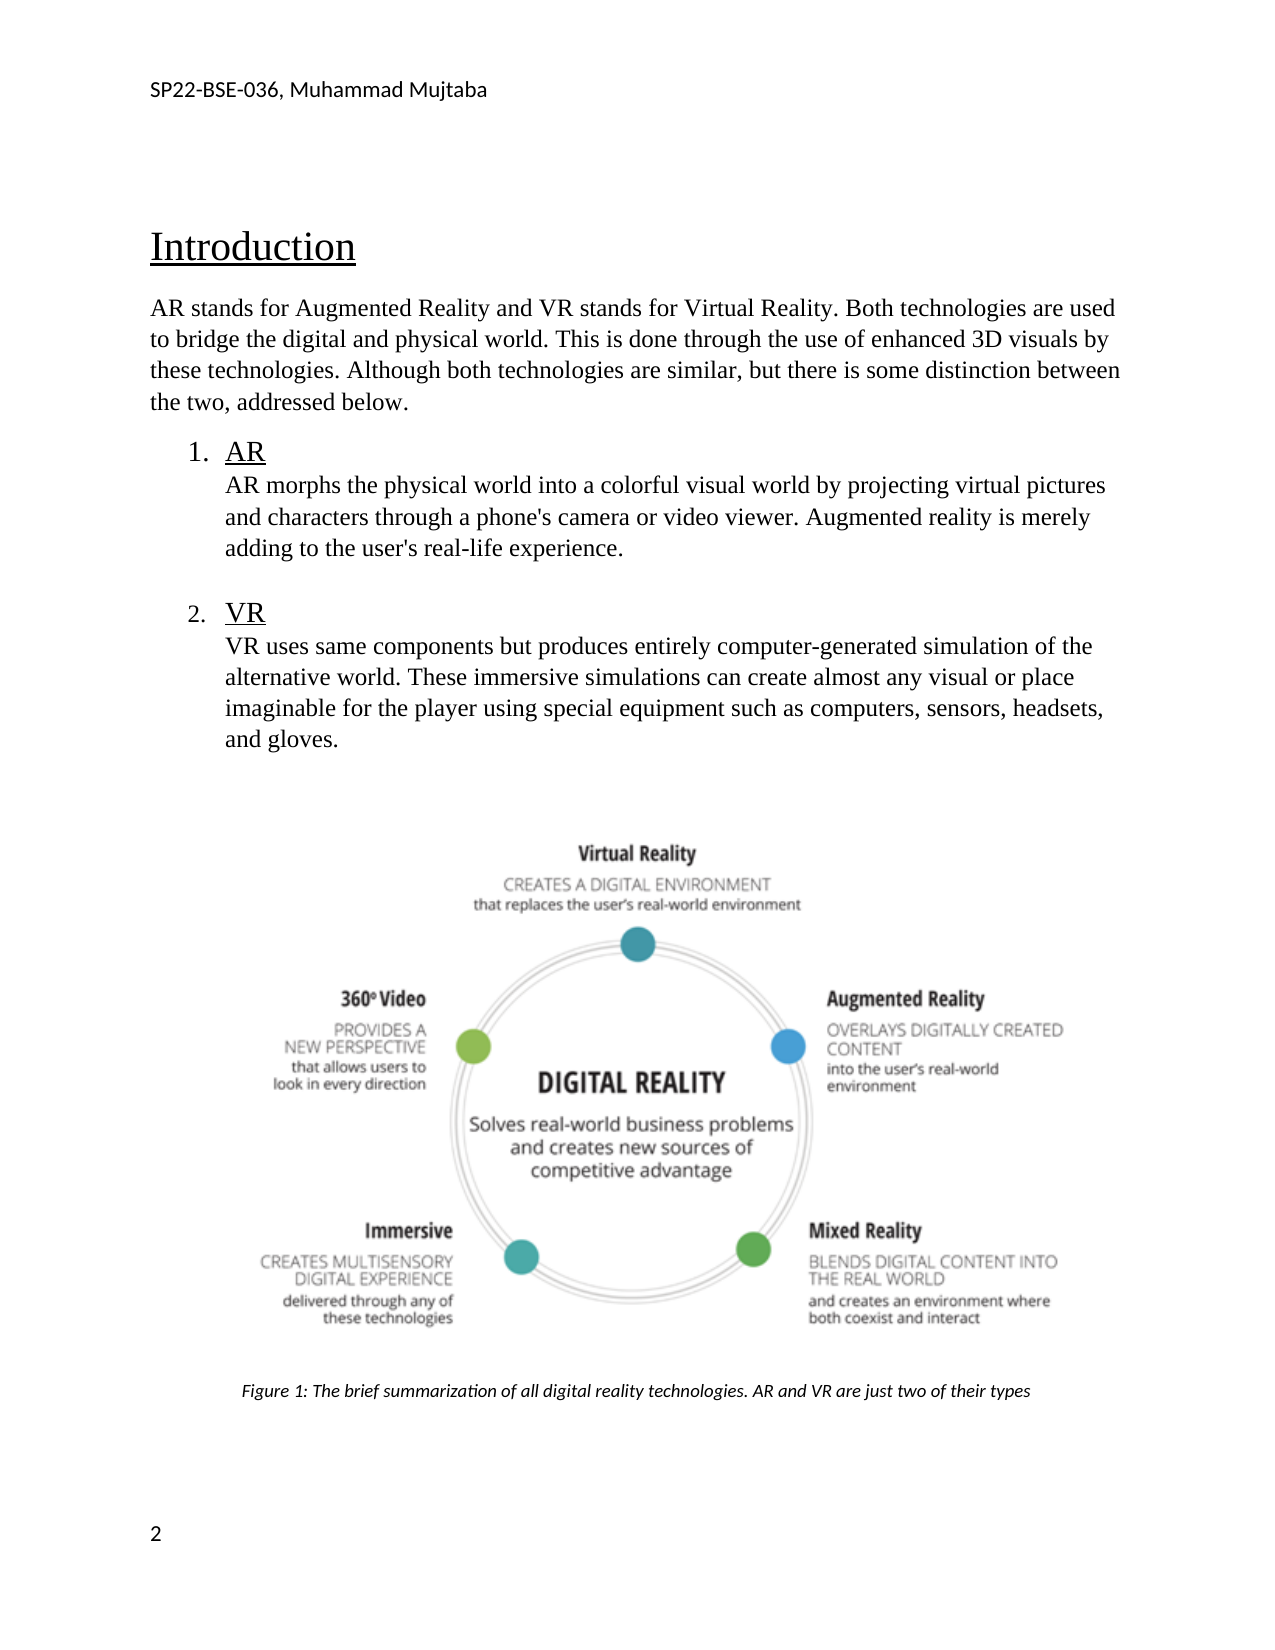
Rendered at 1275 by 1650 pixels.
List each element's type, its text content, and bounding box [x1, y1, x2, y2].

list VR [187, 595, 1125, 628]
list AR morphs the physical world into a colorful visual world by projecting virtual pictures and characters through a phone's camera or video viewer. Augmented reality is merely adding to the user's real-life experience. [225, 471, 1125, 561]
picture [150, 819, 1125, 1361]
list AR [187, 434, 1125, 468]
list VR uses same components but produces entirely computer-generated simulation of the alternative world. These immersive simulations can create almost any visual or place imaginable for the player using special equipment such as computers, sensors, headsets, and gloves. [225, 631, 1125, 753]
text AR stands for Augmented Reality and VR stands for Virtual Reality. Both technologies are used to bridge the digital and physical world. This is done through the use of enhanced 3D visuals by these technologies. Although both technologies are similar, but there is some distinction between the two, addressed below. [150, 293, 1125, 415]
text Introduction [150, 222, 1125, 270]
text Figure 1: The brief summarization of all digital reality technologies. AR and VR are just two of their types [150, 1379, 1125, 1402]
